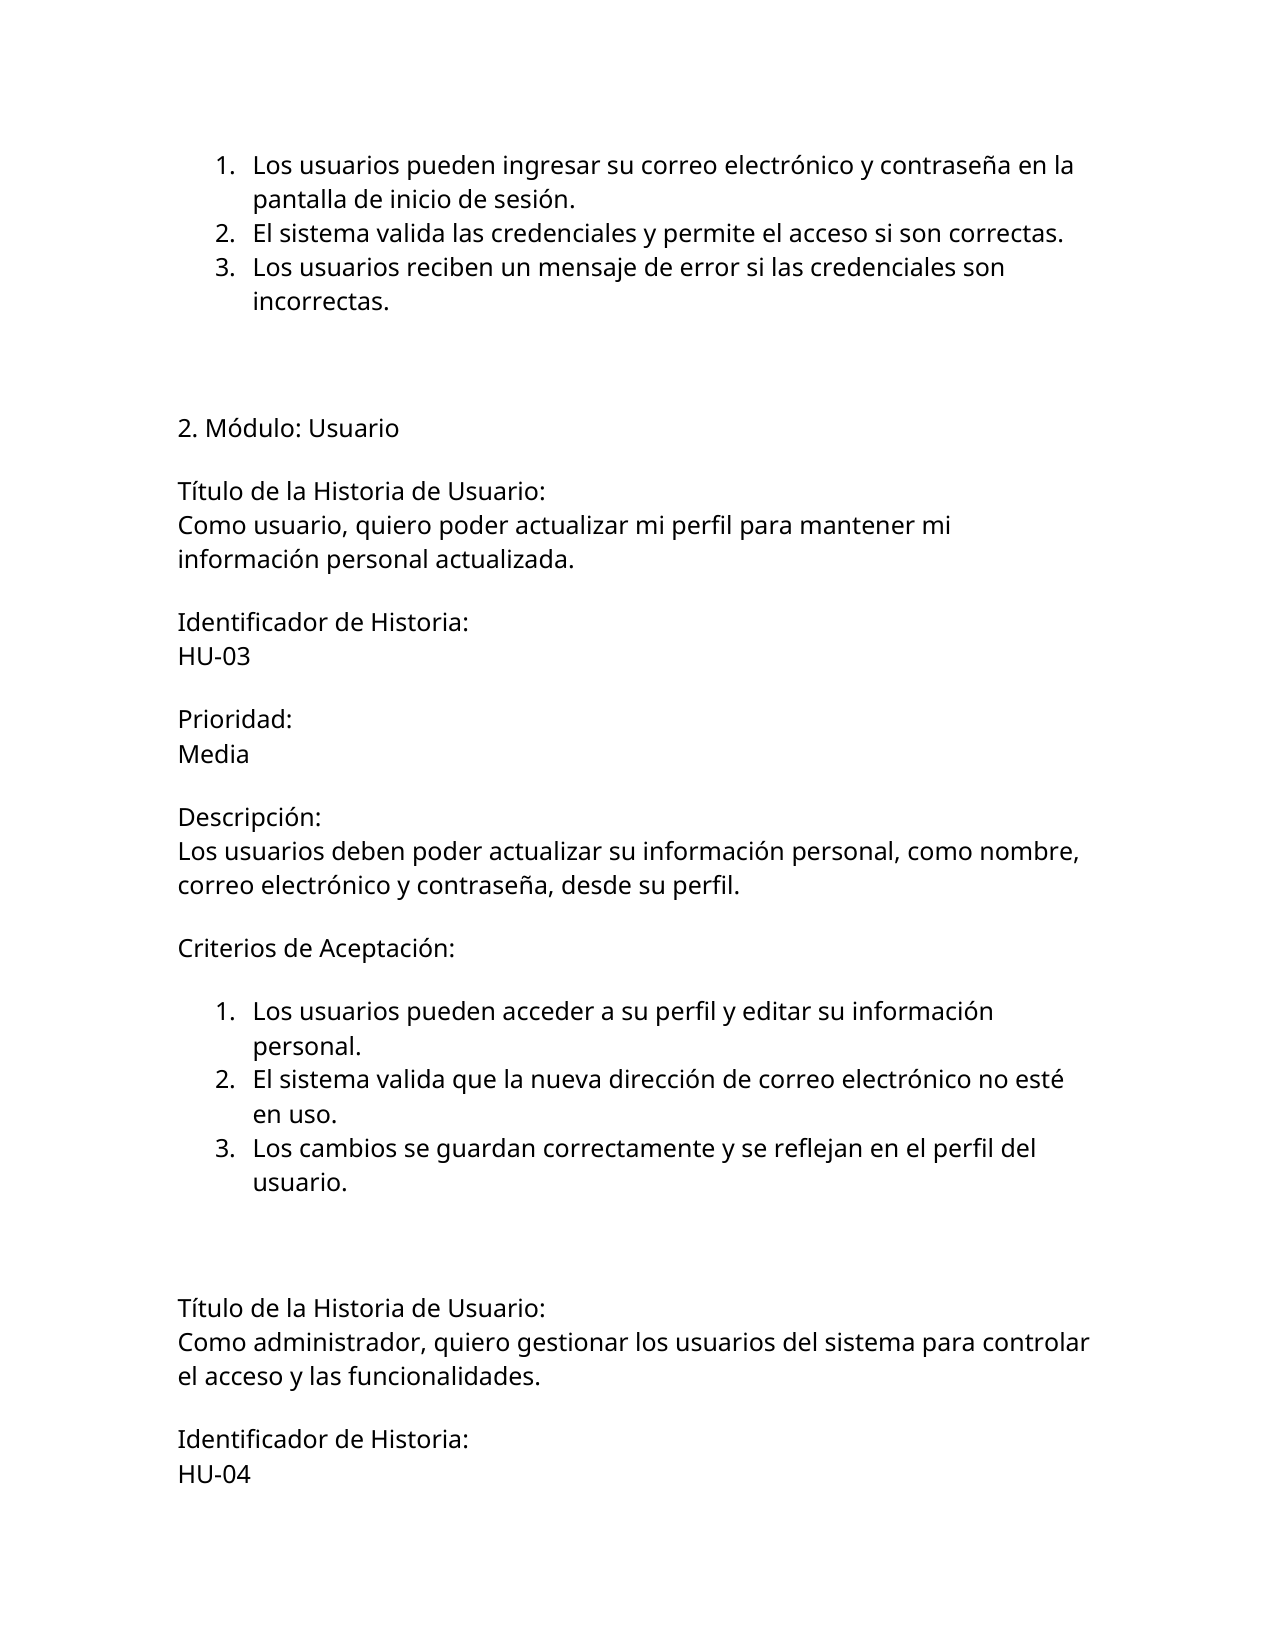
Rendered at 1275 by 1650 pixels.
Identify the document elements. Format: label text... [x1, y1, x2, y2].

list El sistema valida las credenciales y permite el acceso si son correctas. [215, 216, 1098, 250]
list Los usuarios pueden ingresar su correo electrónico y contraseña en la pantalla de inicio de sesión. [215, 148, 1098, 216]
list El sistema valida que la nueva dirección de correo electrónico no esté en uso. [215, 1062, 1098, 1130]
list Los usuarios pueden acceder a su perfil y editar su información personal. [215, 994, 1098, 1062]
text Título de la Historia de Usuario: Como usuario, quiero poder actualizar mi perfil para mantener mi información personal actualizada. [177, 473, 1098, 576]
text Título de la Historia de Usuario: Como administrador, quiero gestionar los usuarios del sistema para controlar el acceso y las funcionalidades. [177, 1291, 1098, 1393]
text Criterios de Aceptación: [177, 931, 1098, 965]
text 2. Módulo: Usuario [177, 410, 1098, 444]
list Los usuarios reciben un mensaje de error si las credenciales son incorrectas. [215, 250, 1098, 318]
text Identificador de Historia: HU-04 [177, 1422, 1098, 1490]
text Prioridad: Media [177, 702, 1098, 770]
list Los cambios se guardan correctamente y se reflejan en el perfil del usuario. [215, 1130, 1098, 1198]
text Identificador de Historia: HU-03 [177, 605, 1098, 673]
text Descripción: Los usuarios deben poder actualizar su información personal, como nombre, correo electrónico y contraseña, desde su perfil. [177, 799, 1098, 902]
